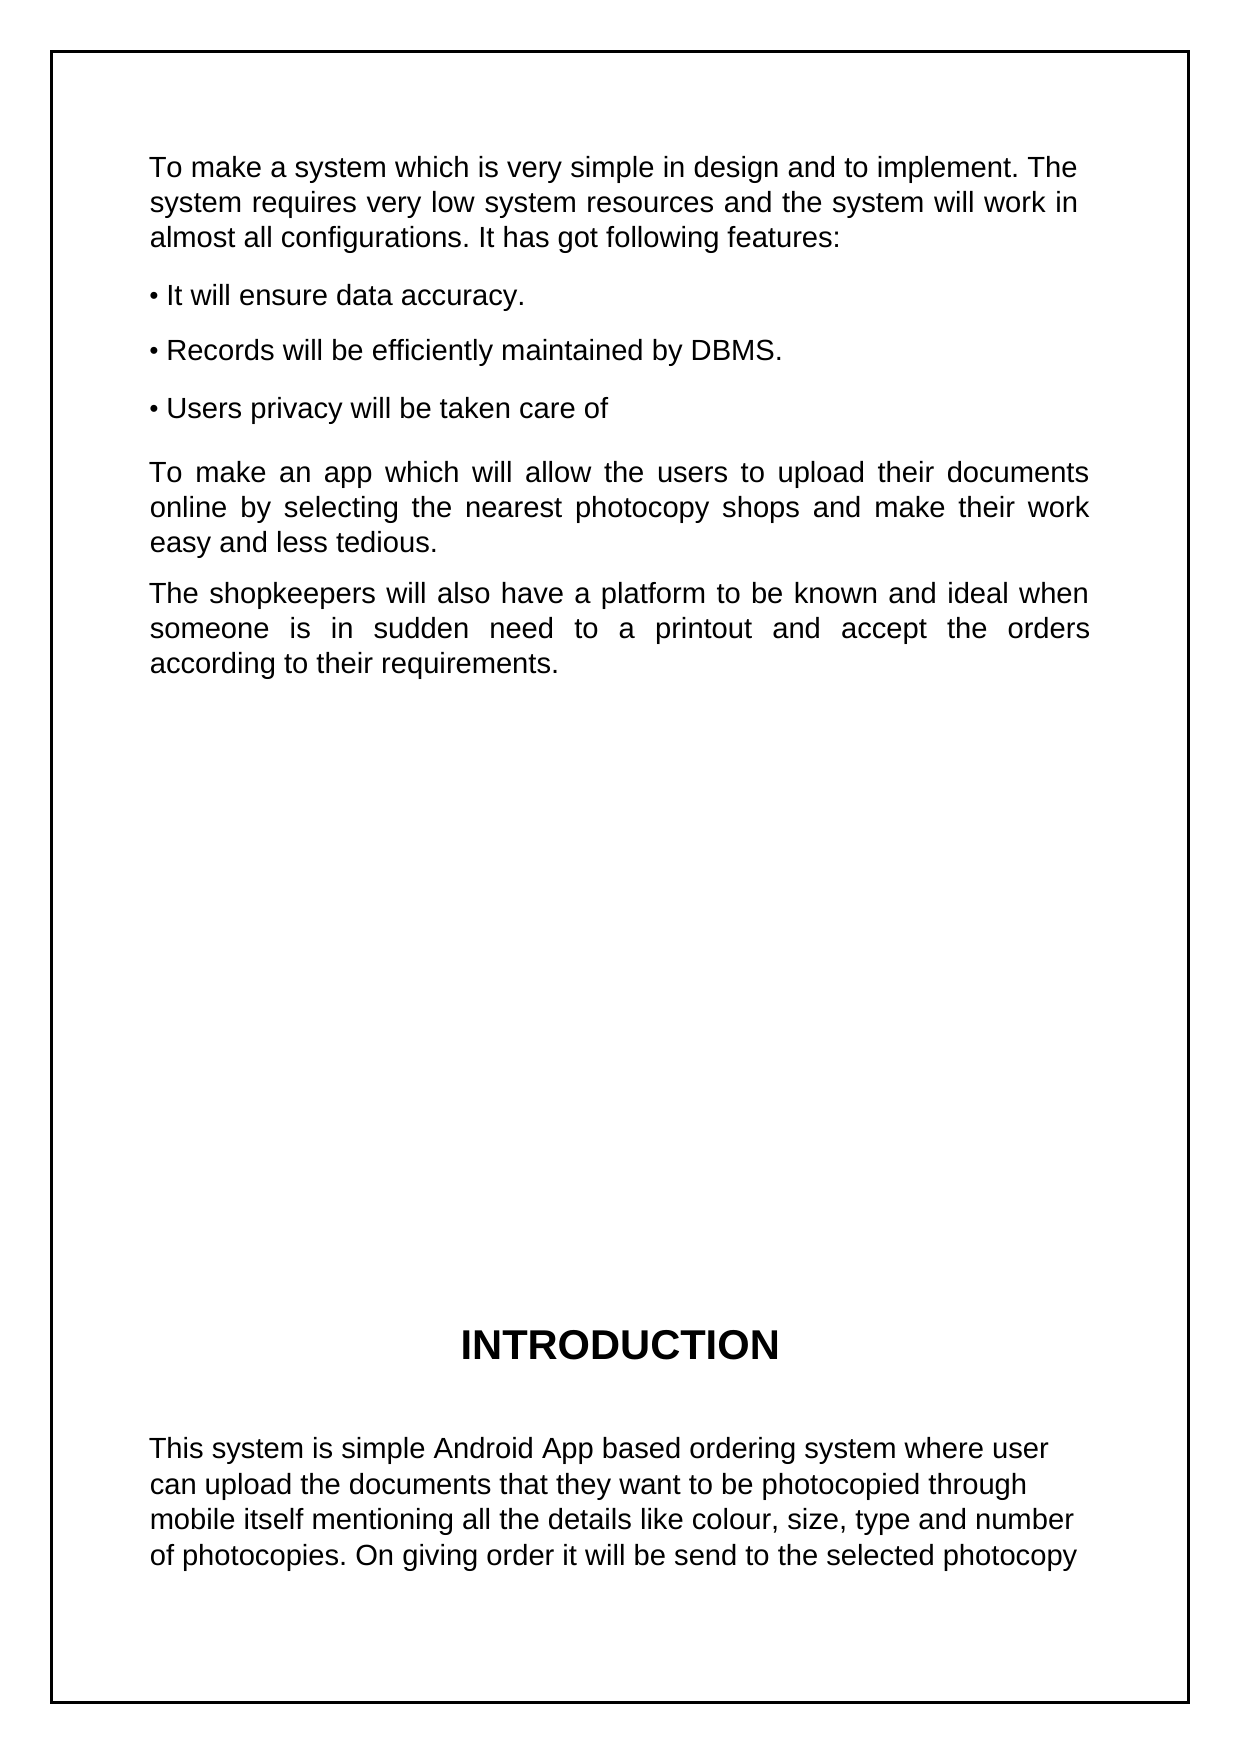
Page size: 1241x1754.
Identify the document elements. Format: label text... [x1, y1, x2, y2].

list Users privacy will be taken care of [148, 391, 1091, 425]
subtitle INTRODUCTION [148, 1321, 1092, 1369]
list Records will be efficiently maintained by DBMS. [148, 333, 1091, 366]
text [148, 1431, 1090, 1571]
text The shopkeepers will also have a platform to be known and ideal when someone is in sudden need to a printout and accept the orders according to their requirements. [148, 576, 1091, 679]
text To make an app which will allow the users to upload their documents online by selecting the nearest photocopy shops and make their work easy and less tedious. [148, 455, 1091, 558]
list It will ensure data accuracy. [148, 278, 1091, 311]
text To make a system which is very simple in design and to implement. The system requires very low system resources and the system will work in almost all configurations. It has got following features: [148, 150, 1079, 253]
